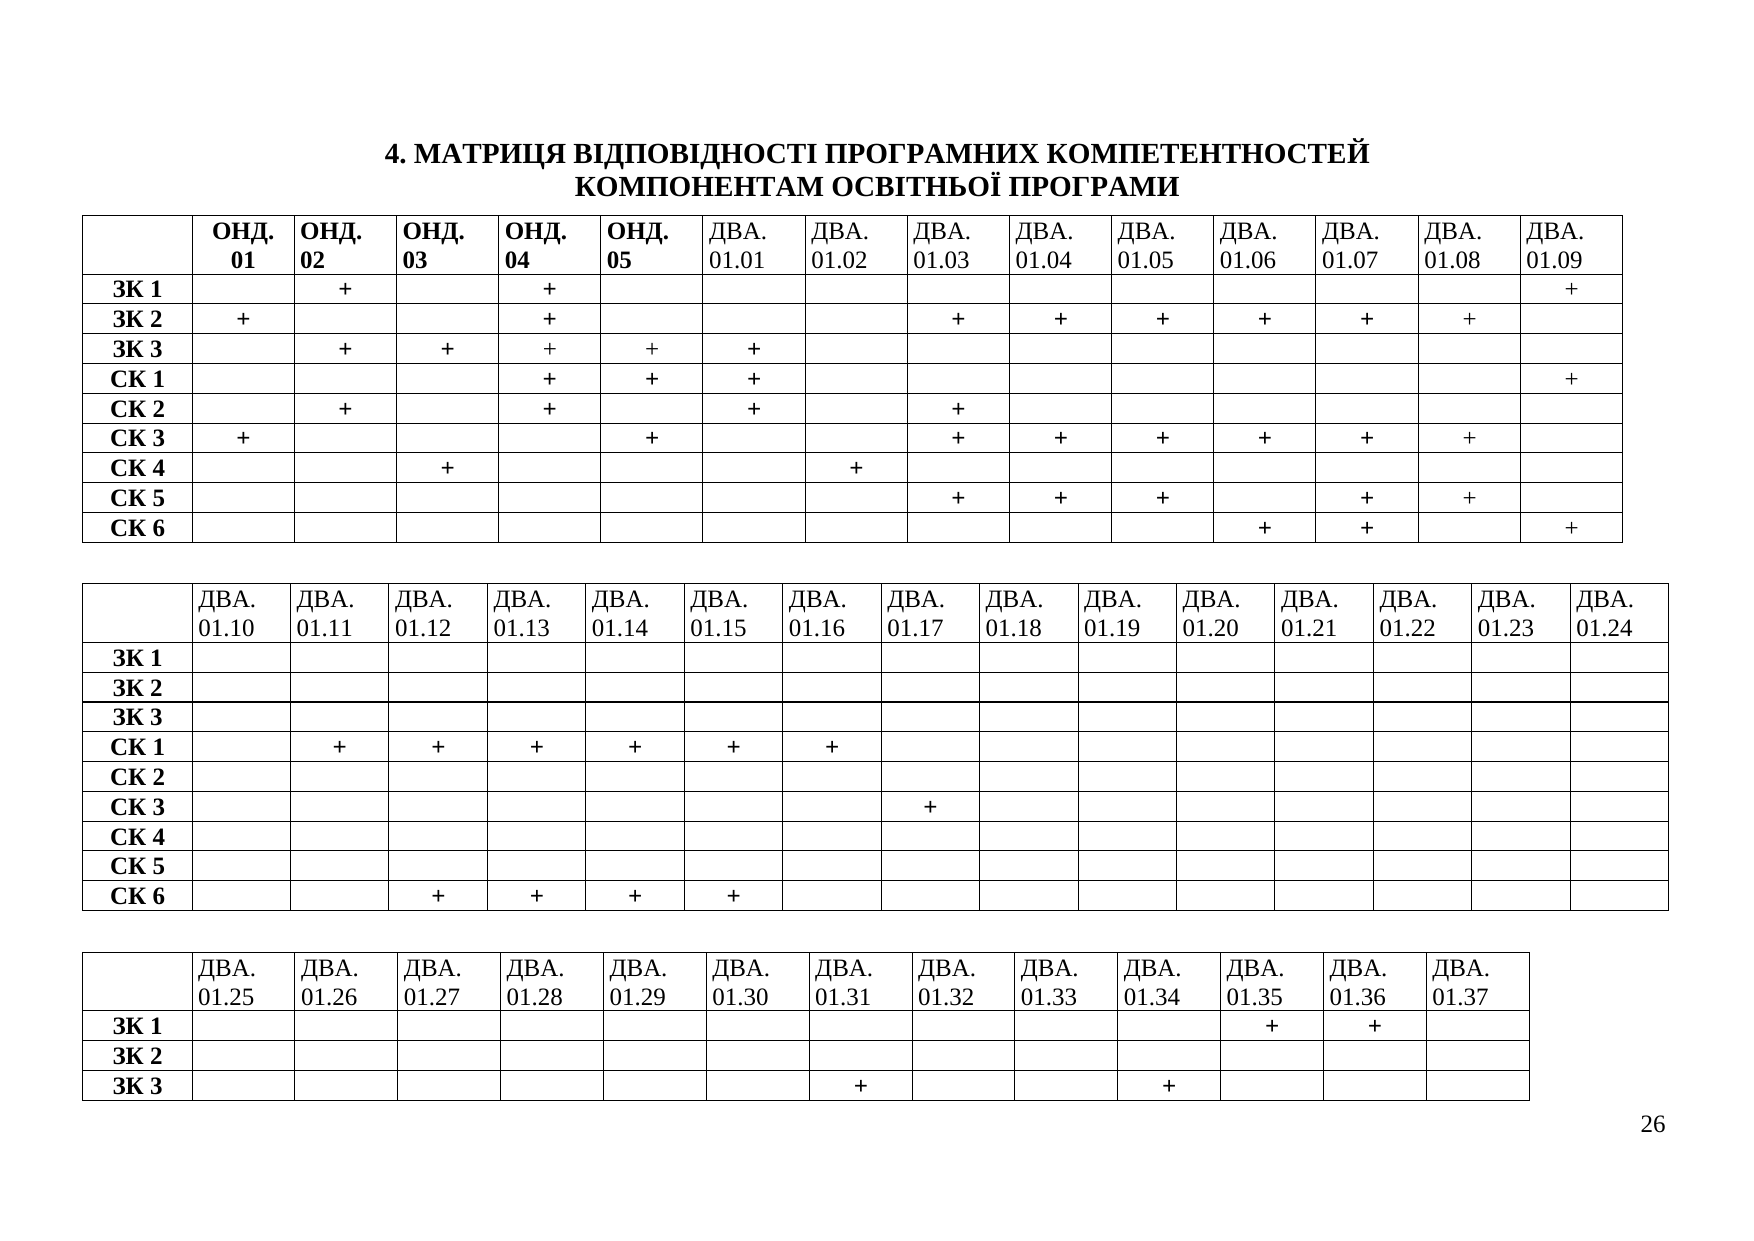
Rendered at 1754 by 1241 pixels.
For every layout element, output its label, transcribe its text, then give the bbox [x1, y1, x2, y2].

table_cell + [295, 394, 396, 422]
table_cell [601, 513, 702, 542]
table_cell [604, 1071, 706, 1100]
table_cell [1112, 334, 1213, 363]
table_cell [295, 1011, 397, 1040]
table_cell [193, 822, 290, 850]
table_cell + [806, 453, 907, 482]
table_cell СК 6 [83, 881, 192, 910]
table_cell [389, 792, 487, 821]
table_cell ЗК 2 [83, 304, 192, 333]
table_cell [1079, 822, 1176, 850]
table_cell [1010, 453, 1111, 482]
table_header ОНД. 04 [499, 216, 600, 273]
table_cell [389, 643, 487, 672]
table_cell [193, 483, 294, 512]
table_cell [1521, 334, 1622, 363]
table_cell + [908, 304, 1009, 333]
table_cell [1275, 881, 1373, 910]
table_cell [193, 762, 290, 791]
table_cell [783, 822, 881, 850]
table_cell [291, 643, 388, 672]
table_cell [501, 1041, 603, 1070]
table_cell [1221, 1041, 1323, 1070]
table_cell [291, 703, 388, 731]
table_cell [586, 703, 684, 731]
table_cell [1374, 822, 1471, 850]
table_cell [1419, 275, 1520, 303]
table_cell [908, 513, 1009, 542]
table_header ОНД. 03 [397, 216, 498, 273]
table_cell + [908, 483, 1009, 512]
table_cell [882, 643, 979, 672]
table_cell [193, 703, 290, 731]
table_cell [1521, 424, 1622, 452]
table_cell + [1214, 424, 1315, 452]
table_cell [1419, 364, 1520, 393]
table_header ДВА. 01.22 [1374, 584, 1471, 642]
table_cell [488, 851, 585, 880]
table_cell + [499, 394, 600, 422]
table_cell [193, 453, 294, 482]
table_cell [806, 304, 907, 333]
table_cell [1177, 732, 1274, 761]
table_cell + [703, 334, 805, 363]
table_cell [1177, 643, 1274, 672]
table_cell + [1419, 424, 1520, 452]
table_cell [193, 275, 294, 303]
table_header ДВА. 01.04 [1010, 216, 1111, 273]
table_cell [783, 792, 881, 821]
table_cell [488, 673, 585, 701]
table_header ДВА. 01.13 [488, 584, 585, 642]
table_cell [499, 424, 600, 452]
table_cell [397, 394, 498, 422]
table_cell + [1521, 513, 1622, 542]
table_cell [1112, 513, 1213, 542]
table_cell [703, 453, 805, 482]
table_cell [1112, 275, 1213, 303]
table_cell СК 3 [83, 792, 192, 821]
table_cell [193, 1071, 294, 1100]
table_cell [193, 1011, 294, 1040]
table_cell [499, 513, 600, 542]
table_cell ЗК 1 [83, 643, 192, 672]
table_cell [1419, 453, 1520, 482]
table_cell [980, 881, 1078, 910]
table_cell [488, 762, 585, 791]
table_cell [601, 304, 702, 333]
table_cell [1571, 703, 1668, 731]
table_cell [291, 762, 388, 791]
table_cell [1472, 762, 1570, 791]
table_cell [1324, 1041, 1426, 1070]
table_cell [1521, 304, 1622, 333]
table_cell + [586, 881, 684, 910]
table_cell + [1118, 1071, 1220, 1100]
table_header ДВА. 01.05 [1112, 216, 1213, 273]
table_cell + [908, 424, 1009, 452]
table_cell + [389, 881, 487, 910]
table_cell [1571, 673, 1668, 701]
table_cell + [499, 334, 600, 363]
table_cell [806, 275, 907, 303]
table_header ДВА. 01.16 [783, 584, 881, 642]
table_header ДВА. 01.19 [1079, 584, 1176, 642]
table_cell [1275, 851, 1373, 880]
table_cell [908, 364, 1009, 393]
table_cell [1472, 822, 1570, 850]
table_cell [1010, 364, 1111, 393]
table_header ОНД. 05 [601, 216, 702, 273]
table_cell + [488, 881, 585, 910]
table_cell ЗК 1 [83, 1011, 192, 1040]
table_cell [806, 513, 907, 542]
table_cell [1324, 1071, 1426, 1100]
table_cell [1214, 275, 1315, 303]
table_cell [499, 483, 600, 512]
table_cell [295, 483, 396, 512]
table_cell [397, 275, 498, 303]
table_cell [980, 822, 1078, 850]
table_cell [685, 643, 782, 672]
table_cell [398, 1011, 500, 1040]
table_cell СК 1 [83, 364, 192, 393]
table_cell [1571, 822, 1668, 850]
table_cell [1374, 643, 1471, 672]
table_cell [980, 643, 1078, 672]
table_cell [193, 673, 290, 701]
table_cell + [1214, 304, 1315, 333]
table_cell [1571, 792, 1668, 821]
table_header ДВА. 01.09 [1521, 216, 1622, 273]
table_cell СК 5 [83, 483, 192, 512]
table_cell [1015, 1041, 1117, 1070]
table_cell [1010, 275, 1111, 303]
table_cell [1521, 394, 1622, 422]
table_cell [193, 394, 294, 422]
table_cell СК 4 [83, 453, 192, 482]
table_cell [703, 424, 805, 452]
table_cell СК 3 [83, 424, 192, 452]
table_cell + [1316, 304, 1418, 333]
table_cell [1275, 703, 1373, 731]
table_cell [488, 703, 585, 731]
table_cell + [586, 732, 684, 761]
table_cell [1221, 1071, 1323, 1100]
table_header ДВА. 01.33 [1015, 953, 1117, 1010]
table_cell [295, 453, 396, 482]
table_cell ЗК 3 [83, 703, 192, 731]
table_cell [707, 1011, 809, 1040]
table_cell [1316, 334, 1418, 363]
table_cell [1472, 703, 1570, 731]
table_cell [882, 881, 979, 910]
table_cell [703, 304, 805, 333]
table_cell СК 4 [83, 822, 192, 850]
table_cell + [193, 424, 294, 452]
table_cell [1275, 643, 1373, 672]
table_cell [1275, 673, 1373, 701]
table_cell [586, 792, 684, 821]
table_header ДВА. 01.28 [501, 953, 603, 1010]
table_cell [1275, 822, 1373, 850]
table_cell [1427, 1041, 1529, 1070]
table_header ДВА. 01.31 [810, 953, 912, 1010]
table_cell [1472, 732, 1570, 761]
table_header ДВА. 01.10 [193, 584, 290, 642]
table_cell [295, 513, 396, 542]
table_cell + [291, 732, 388, 761]
table_cell [810, 1011, 912, 1040]
table_cell [1316, 453, 1418, 482]
table_cell + [499, 275, 600, 303]
table_cell [601, 483, 702, 512]
table_cell ЗК 3 [83, 334, 192, 363]
table_cell [1316, 275, 1418, 303]
table_cell + [397, 334, 498, 363]
table_cell [398, 1071, 500, 1100]
table_header ДВА. 01.06 [1214, 216, 1315, 273]
table_cell + [703, 394, 805, 422]
table_cell [1079, 762, 1176, 791]
table_cell [882, 762, 979, 791]
table_cell [291, 822, 388, 850]
table_cell [488, 792, 585, 821]
table_cell [806, 394, 907, 422]
table_cell + [389, 732, 487, 761]
table_header ДВА. 01.36 [1324, 953, 1426, 1010]
table_cell [1015, 1071, 1117, 1100]
table_cell + [1112, 424, 1213, 452]
table_cell [1010, 513, 1111, 542]
table_cell [1079, 643, 1176, 672]
table_cell [1571, 732, 1668, 761]
table_cell [806, 424, 907, 452]
table_header ДВА. 01.17 [882, 584, 979, 642]
table_cell СК 6 [83, 513, 192, 542]
table_cell [295, 364, 396, 393]
table_cell [1571, 851, 1668, 880]
table_cell [499, 453, 600, 482]
table_cell [1214, 394, 1315, 422]
table_cell [291, 851, 388, 880]
table_header ДВА. 01.37 [1427, 953, 1529, 1010]
table_cell [1472, 792, 1570, 821]
table_cell СК 5 [83, 851, 192, 880]
table_cell [193, 1041, 294, 1070]
table_cell [1010, 394, 1111, 422]
table_cell [586, 673, 684, 701]
table_cell + [1010, 304, 1111, 333]
table_cell [1118, 1011, 1220, 1040]
table_cell [810, 1041, 912, 1070]
table_cell [389, 851, 487, 880]
table_cell + [1521, 275, 1622, 303]
table_cell + [810, 1071, 912, 1100]
table_header ДВА. 01.34 [1118, 953, 1220, 1010]
table_cell [1177, 792, 1274, 821]
table_cell [586, 822, 684, 850]
table_cell [193, 732, 290, 761]
table_cell [1472, 881, 1570, 910]
table_cell [1177, 822, 1274, 850]
table_header ДВА. 01.14 [586, 584, 684, 642]
table_cell [193, 334, 294, 363]
table_cell [1419, 513, 1520, 542]
table_cell [1214, 364, 1315, 393]
table_cell [397, 424, 498, 452]
text 4. МАТРИЦЯ ВІДПОВІДНОСТІ ПРОГРАМНИХ КОМПЕТЕНТНОСТЕЙ [89, 136, 1665, 169]
table_cell [193, 851, 290, 880]
table_cell [1521, 453, 1622, 482]
table_cell + [1010, 424, 1111, 452]
table_cell + [1324, 1011, 1426, 1040]
table_cell [1177, 851, 1274, 880]
table_cell [882, 673, 979, 701]
table_header ДВА. 01.32 [913, 953, 1014, 1010]
table_cell + [703, 364, 805, 393]
table_cell + [1521, 364, 1622, 393]
table_cell [806, 364, 907, 393]
table_header ДВА. 01.26 [295, 953, 397, 1010]
table_cell + [499, 304, 600, 333]
table_cell [1214, 453, 1315, 482]
table_cell [882, 703, 979, 731]
table_cell [980, 732, 1078, 761]
table_cell [1419, 334, 1520, 363]
table_header ДВА. 01.30 [707, 953, 809, 1010]
table_cell [783, 703, 881, 731]
table_header ДВА. 01.15 [685, 584, 782, 642]
table_cell [1571, 643, 1668, 672]
table_cell [291, 673, 388, 701]
table_header ДВА. 01.23 [1472, 584, 1570, 642]
table_cell [1427, 1071, 1529, 1100]
table_cell [685, 703, 782, 731]
table_cell [601, 453, 702, 482]
table_cell [1419, 394, 1520, 422]
table_cell + [397, 453, 498, 482]
table_cell [1079, 673, 1176, 701]
table_cell [586, 762, 684, 791]
table_cell [1079, 851, 1176, 880]
table_cell [1177, 703, 1274, 731]
table_cell [707, 1071, 809, 1100]
table_cell [1112, 453, 1213, 482]
table_header ДВА. 01.02 [806, 216, 907, 273]
table_cell [586, 643, 684, 672]
table_cell + [1010, 483, 1111, 512]
table_cell [1316, 364, 1418, 393]
table_cell ЗК 1 [83, 275, 192, 303]
table_cell СК 1 [83, 732, 192, 761]
table_cell + [295, 275, 396, 303]
table_cell [1118, 1041, 1220, 1070]
table_cell [1374, 762, 1471, 791]
table_cell ЗК 3 [83, 1071, 192, 1100]
table_cell [685, 792, 782, 821]
table_cell + [488, 732, 585, 761]
table_header [83, 216, 192, 273]
table_cell + [685, 732, 782, 761]
table_cell [908, 334, 1009, 363]
table_cell + [1316, 513, 1418, 542]
table_header [83, 584, 192, 642]
table_cell [601, 275, 702, 303]
table_cell [980, 673, 1078, 701]
table_cell [1177, 762, 1274, 791]
table_cell [685, 673, 782, 701]
table_cell + [1316, 424, 1418, 452]
table_cell [908, 275, 1009, 303]
table_header ОНД. 02 [295, 216, 396, 273]
table_cell [389, 673, 487, 701]
table_cell [1472, 851, 1570, 880]
table_cell [397, 364, 498, 393]
table_cell [1571, 881, 1668, 910]
table_cell [707, 1041, 809, 1070]
table_cell [488, 643, 585, 672]
table_cell [1079, 792, 1176, 821]
table_cell [193, 364, 294, 393]
table_cell [685, 851, 782, 880]
table_cell [1214, 334, 1315, 363]
table_cell + [1419, 304, 1520, 333]
table_cell [604, 1041, 706, 1070]
table_header ОНД. 01 [193, 216, 294, 273]
table_cell + [1112, 483, 1213, 512]
table_cell [295, 304, 396, 333]
table_cell [193, 792, 290, 821]
table_header ДВА. 01.35 [1221, 953, 1323, 1010]
table_header ДВА. 01.27 [398, 953, 500, 1010]
table_cell [980, 703, 1078, 731]
table_cell [291, 881, 388, 910]
table_cell [882, 851, 979, 880]
table_cell [397, 483, 498, 512]
table_cell [1374, 792, 1471, 821]
table_header ДВА. 01.03 [908, 216, 1009, 273]
table_cell СК 2 [83, 394, 192, 422]
table_cell + [601, 424, 702, 452]
table_cell [882, 732, 979, 761]
table_header ДВА. 01.21 [1275, 584, 1373, 642]
table_cell [488, 822, 585, 850]
table_cell + [1221, 1011, 1323, 1040]
table_cell [783, 851, 881, 880]
table_cell [1079, 881, 1176, 910]
table_cell + [908, 394, 1009, 422]
table_cell [1316, 394, 1418, 422]
table_cell [908, 453, 1009, 482]
table_cell [685, 762, 782, 791]
table_header ДВА. 01.24 [1571, 584, 1668, 642]
table_header ДВА. 01.29 [604, 953, 706, 1010]
table_cell [980, 762, 1078, 791]
table_cell [1374, 673, 1471, 701]
table_cell ЗК 2 [83, 1041, 192, 1070]
table_cell [882, 822, 979, 850]
table_cell [295, 1071, 397, 1100]
table_cell [501, 1011, 603, 1040]
table_cell [1275, 792, 1373, 821]
table_header ДВА. 01.08 [1419, 216, 1520, 273]
table_cell + [783, 732, 881, 761]
table_cell + [601, 364, 702, 393]
table_cell [1374, 881, 1471, 910]
table_cell [783, 881, 881, 910]
table_cell [1374, 703, 1471, 731]
table_header ДВА. 01.20 [1177, 584, 1274, 642]
table_cell [703, 513, 805, 542]
table_cell [1079, 703, 1176, 731]
table_cell [783, 643, 881, 672]
table_cell [193, 643, 290, 672]
table_cell [685, 822, 782, 850]
table_cell [913, 1071, 1014, 1100]
table_cell [913, 1041, 1014, 1070]
table_cell [397, 513, 498, 542]
table_cell [1571, 762, 1668, 791]
table_header ДВА. 01.12 [389, 584, 487, 642]
table_cell + [499, 364, 600, 393]
table_header ДВА. 01.01 [703, 216, 805, 273]
table_cell [1472, 643, 1570, 672]
table_cell [1275, 762, 1373, 791]
table_cell [1010, 334, 1111, 363]
table_header ДВА. 01.18 [980, 584, 1078, 642]
table_cell [501, 1071, 603, 1100]
table_cell [1214, 483, 1315, 512]
table_cell [389, 703, 487, 731]
table_cell [783, 762, 881, 791]
table_cell + [1214, 513, 1315, 542]
table_cell [1275, 732, 1373, 761]
table_cell [291, 792, 388, 821]
table_cell [1112, 394, 1213, 422]
table_cell + [193, 304, 294, 333]
table_header ДВА. 01.11 [291, 584, 388, 642]
table_cell [295, 1041, 397, 1070]
table_cell + [882, 792, 979, 821]
table_cell + [601, 334, 702, 363]
table_cell [1112, 364, 1213, 393]
table_cell [193, 513, 294, 542]
table_cell [295, 424, 396, 452]
table_header ДВА. 01.25 [193, 953, 294, 1010]
table_cell [806, 334, 907, 363]
table_cell [1427, 1011, 1529, 1040]
table_cell + [1419, 483, 1520, 512]
table_cell [398, 1041, 500, 1070]
table_cell [389, 822, 487, 850]
text КОМПОНЕНТАМ ОСВІТНЬОЇ ПРОГРАМИ [89, 169, 1665, 203]
table_cell [913, 1011, 1014, 1040]
table_cell [1374, 732, 1471, 761]
table_cell [193, 881, 290, 910]
table_cell [1177, 881, 1274, 910]
table_cell + [1112, 304, 1213, 333]
table_cell [397, 304, 498, 333]
table_cell [806, 483, 907, 512]
table_header ДВА. 01.07 [1316, 216, 1418, 273]
table_cell [783, 673, 881, 701]
table_cell [703, 275, 805, 303]
table_cell [1015, 1011, 1117, 1040]
table_header [83, 953, 192, 1010]
table_cell [601, 394, 702, 422]
table_cell [389, 762, 487, 791]
table_cell [1079, 732, 1176, 761]
table_cell [1177, 673, 1274, 701]
table_cell [703, 483, 805, 512]
table_cell + [685, 881, 782, 910]
table_cell + [1316, 483, 1418, 512]
table_cell + [295, 334, 396, 363]
table_cell [980, 851, 1078, 880]
table_cell [604, 1011, 706, 1040]
table_cell [1374, 851, 1471, 880]
table_cell [1472, 673, 1570, 701]
table_cell [586, 851, 684, 880]
table_cell [1521, 483, 1622, 512]
table_cell [980, 792, 1078, 821]
table_cell ЗК 2 [83, 673, 192, 701]
table_cell СК 2 [83, 762, 192, 791]
